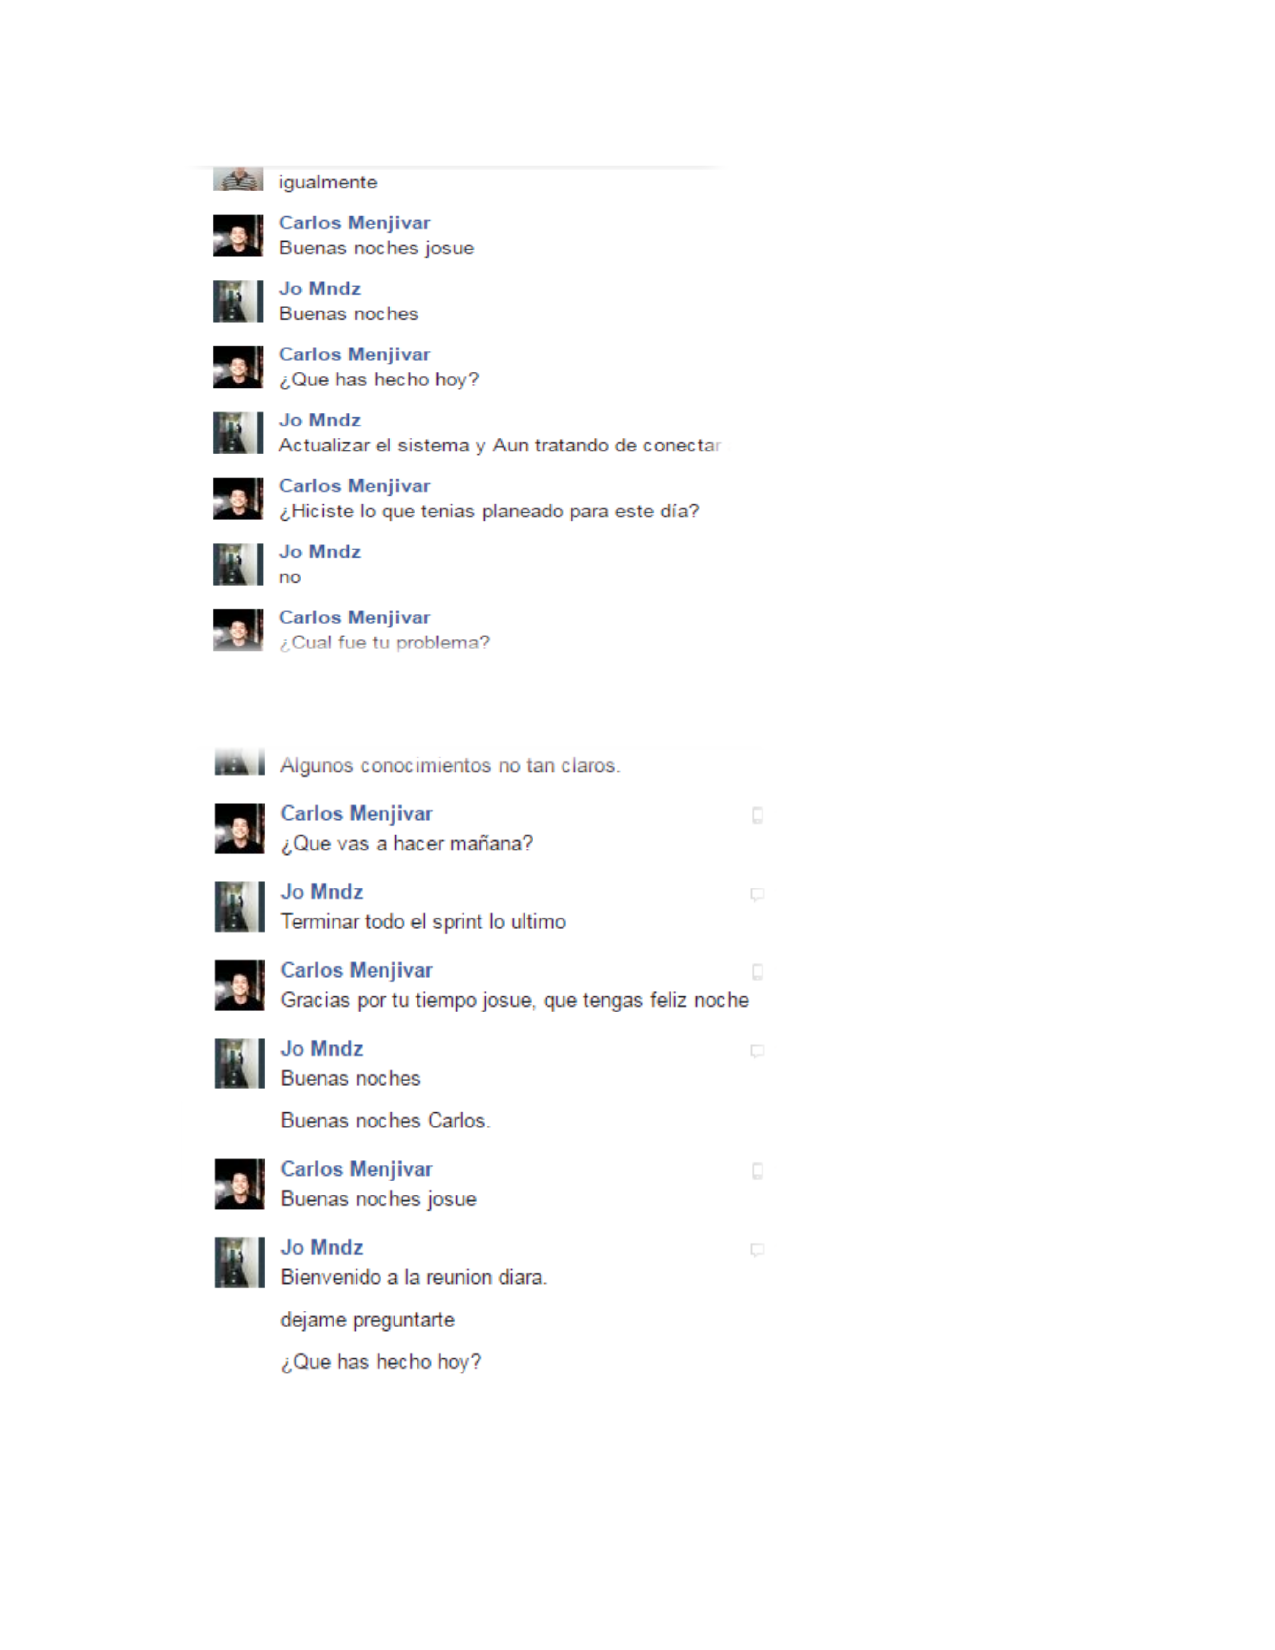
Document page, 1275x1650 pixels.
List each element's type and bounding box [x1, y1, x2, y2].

picture [209, 771, 751, 1369]
picture [210, 177, 704, 636]
